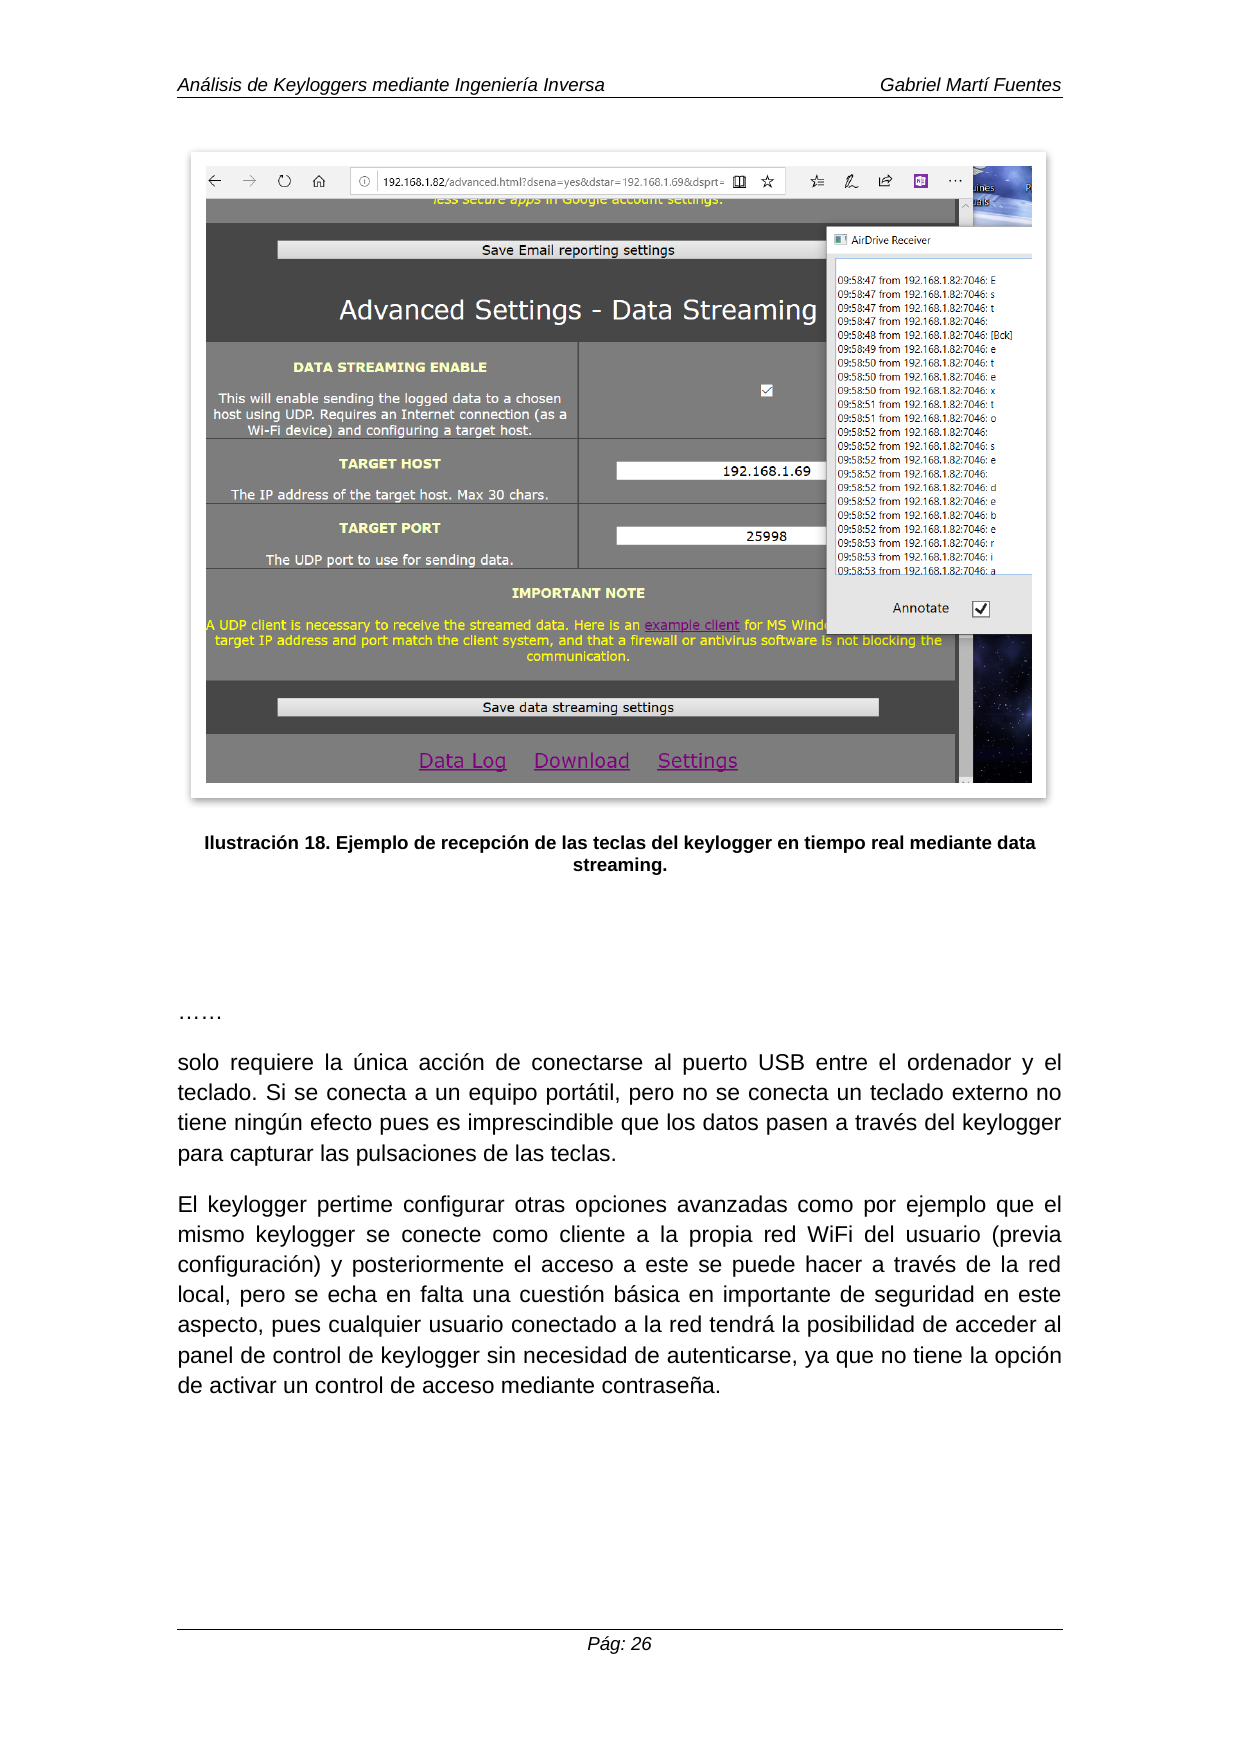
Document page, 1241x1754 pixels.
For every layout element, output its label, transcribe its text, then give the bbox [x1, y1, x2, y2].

text …… [177, 998, 1063, 1024]
text Ilustración 18. Ejemplo de recepción de las teclas del keylogger en tiempo real mediante data streaming. [177, 832, 1063, 875]
text El keylogger pertime configurar otras opciones avanzadas como por ejemplo que el mismo keylogger se conecte como cliente a la propia red WiFi del usuario (previa configuración) y posteriormente el acceso a este se puede hacer a través de la red local, pero se echa en falta una cuestión básica en importante de seguridad en este aspecto, pues cualquier usuario conectado a la red tendrá la posibilidad de acceder al panel de control de keylogger sin necesidad de autenticarse, ya que no tiene la opción de activar un control de acceso mediante contraseña. [177, 1191, 1063, 1398]
text solo requiere la única acción de conectarse al puerto USB entre el ordenador y el teclado. Si se conecta a un equipo portátil, pero no se conecta un teclado externo no tiene ningún efecto pues es imprescindible que los datos pasen a través del keylogger para capturar las pulsaciones de las teclas. [177, 1049, 1063, 1166]
picture [206, 166, 1032, 783]
